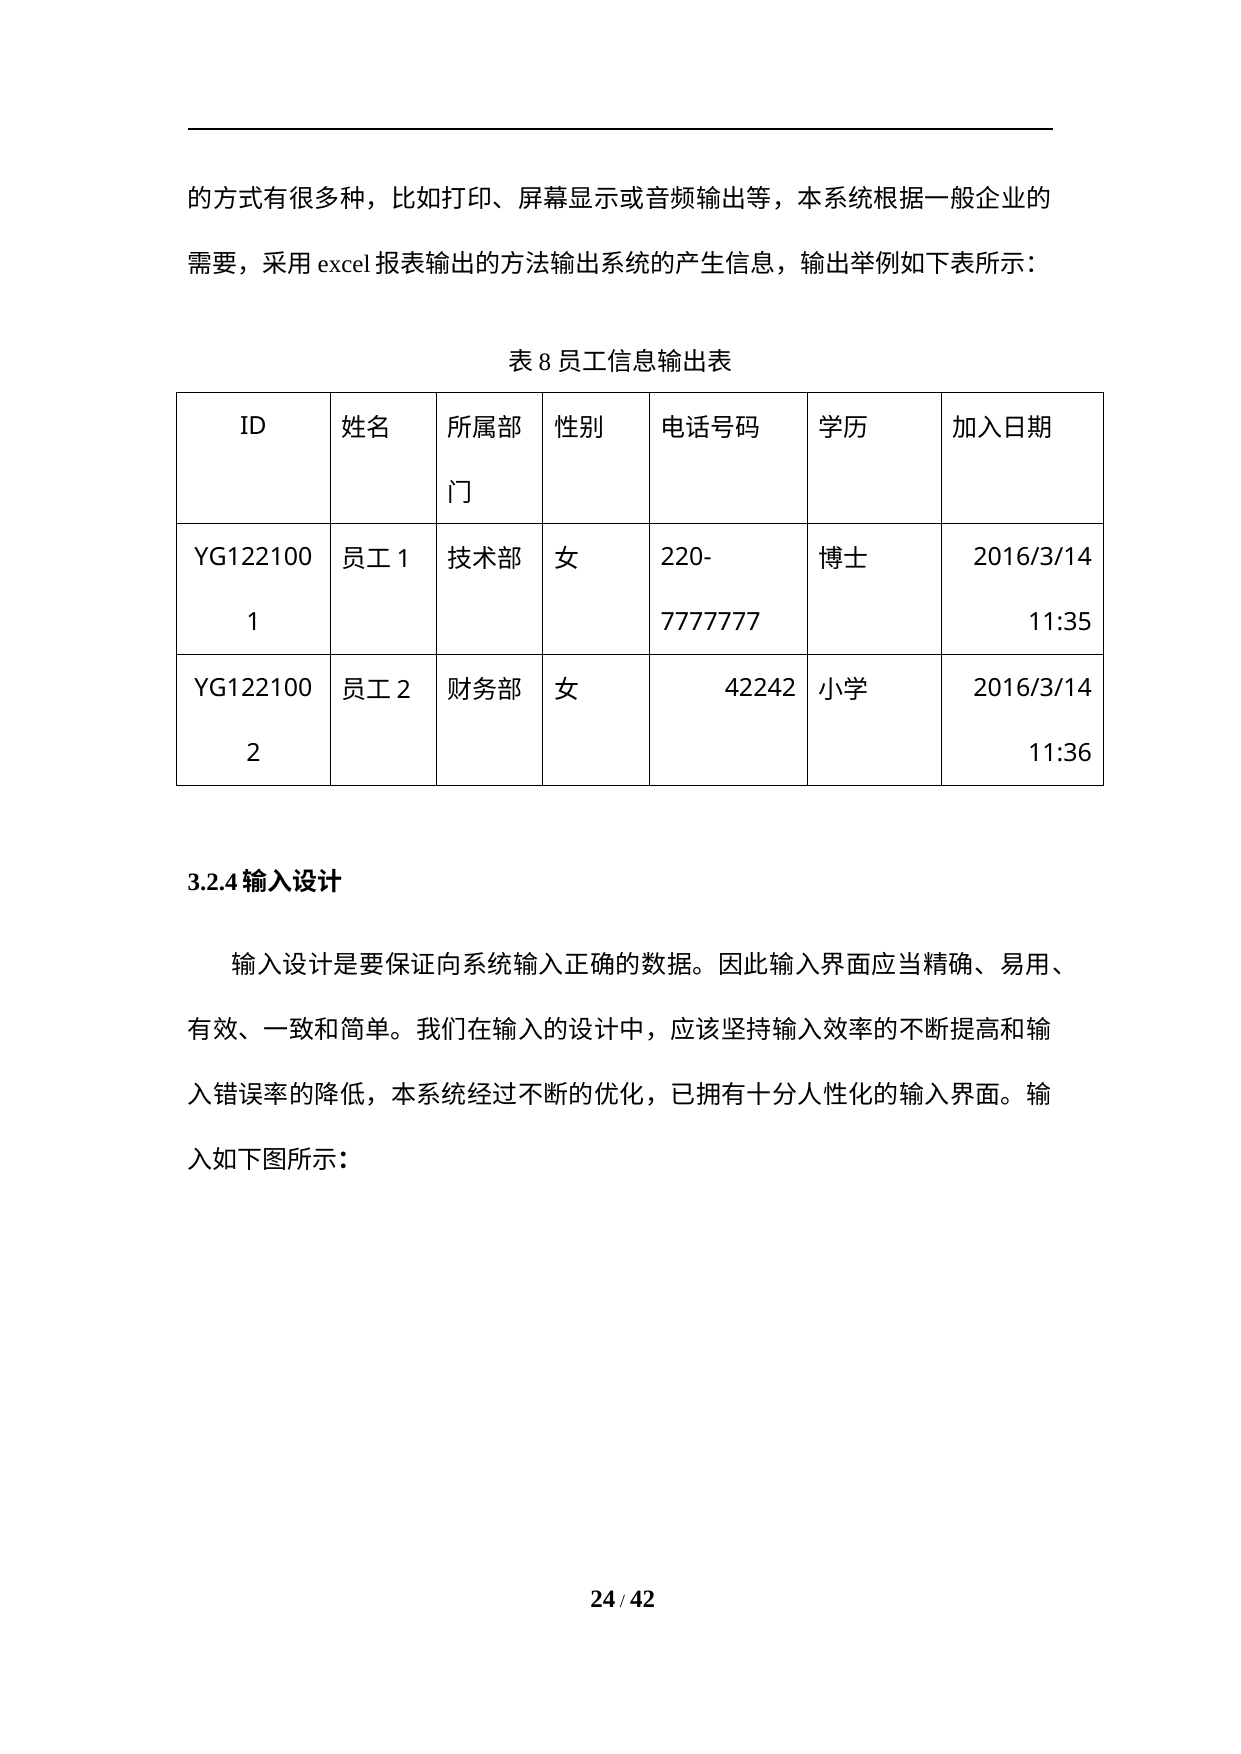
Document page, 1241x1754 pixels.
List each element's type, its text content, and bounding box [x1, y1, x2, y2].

table_cell YG1221001 [177, 524, 330, 654]
table_cell 女 [543, 524, 649, 654]
table_cell 42242 [650, 655, 807, 785]
table_cell YG1221002 [177, 655, 330, 785]
table_cell 女 [543, 655, 649, 785]
table_header 性别 [543, 393, 649, 523]
table_cell 小学 [808, 655, 941, 785]
table_header 所属部门 [437, 393, 542, 523]
table_cell 技术部 [437, 524, 542, 654]
table_cell 220-7777777 [650, 524, 807, 654]
list 信息系统的输出是使用系统的目的，输出的内容是使用系统产生的结果，体现了使用系统的价值。因此，有效的输出对于管理系统来说至关重要。输出的方式有很多种，比如打印、屏幕显示或音频输出等，本系统根据一般企业的需要，采用excel报表输出的方法输出系统的产生信息，输出举例如下表所示： [187, 164, 1053, 294]
subtitle 3.2.4输入设计 [187, 847, 1053, 912]
table_cell 2016/3/14 11:35 [942, 524, 1103, 654]
text 表8 员工信息输出表 [187, 327, 1053, 392]
table_header 加入日期 [942, 393, 1103, 523]
table_cell 财务部 [437, 655, 542, 785]
text 输入设计是要保证向系统输入正确的数据。因此输入界面应当精确、易用、有效、一致和简单。我们在输入的设计中，应该坚持输入效率的不断提高和输入错误率的降低，本系统经过不断的优化，已拥有十分人性化的输入界面。输入如下图所示： [187, 931, 1053, 1191]
table_header ID [177, 393, 330, 523]
table_header 电话号码 [650, 393, 807, 523]
table_header 姓名 [331, 393, 436, 523]
table_cell 员工2 [331, 655, 436, 785]
table_cell 员工1 [331, 524, 436, 654]
table_header 学历 [808, 393, 941, 523]
table_cell 2016/3/14 11:36 [942, 655, 1103, 785]
table_cell 博士 [808, 524, 941, 654]
